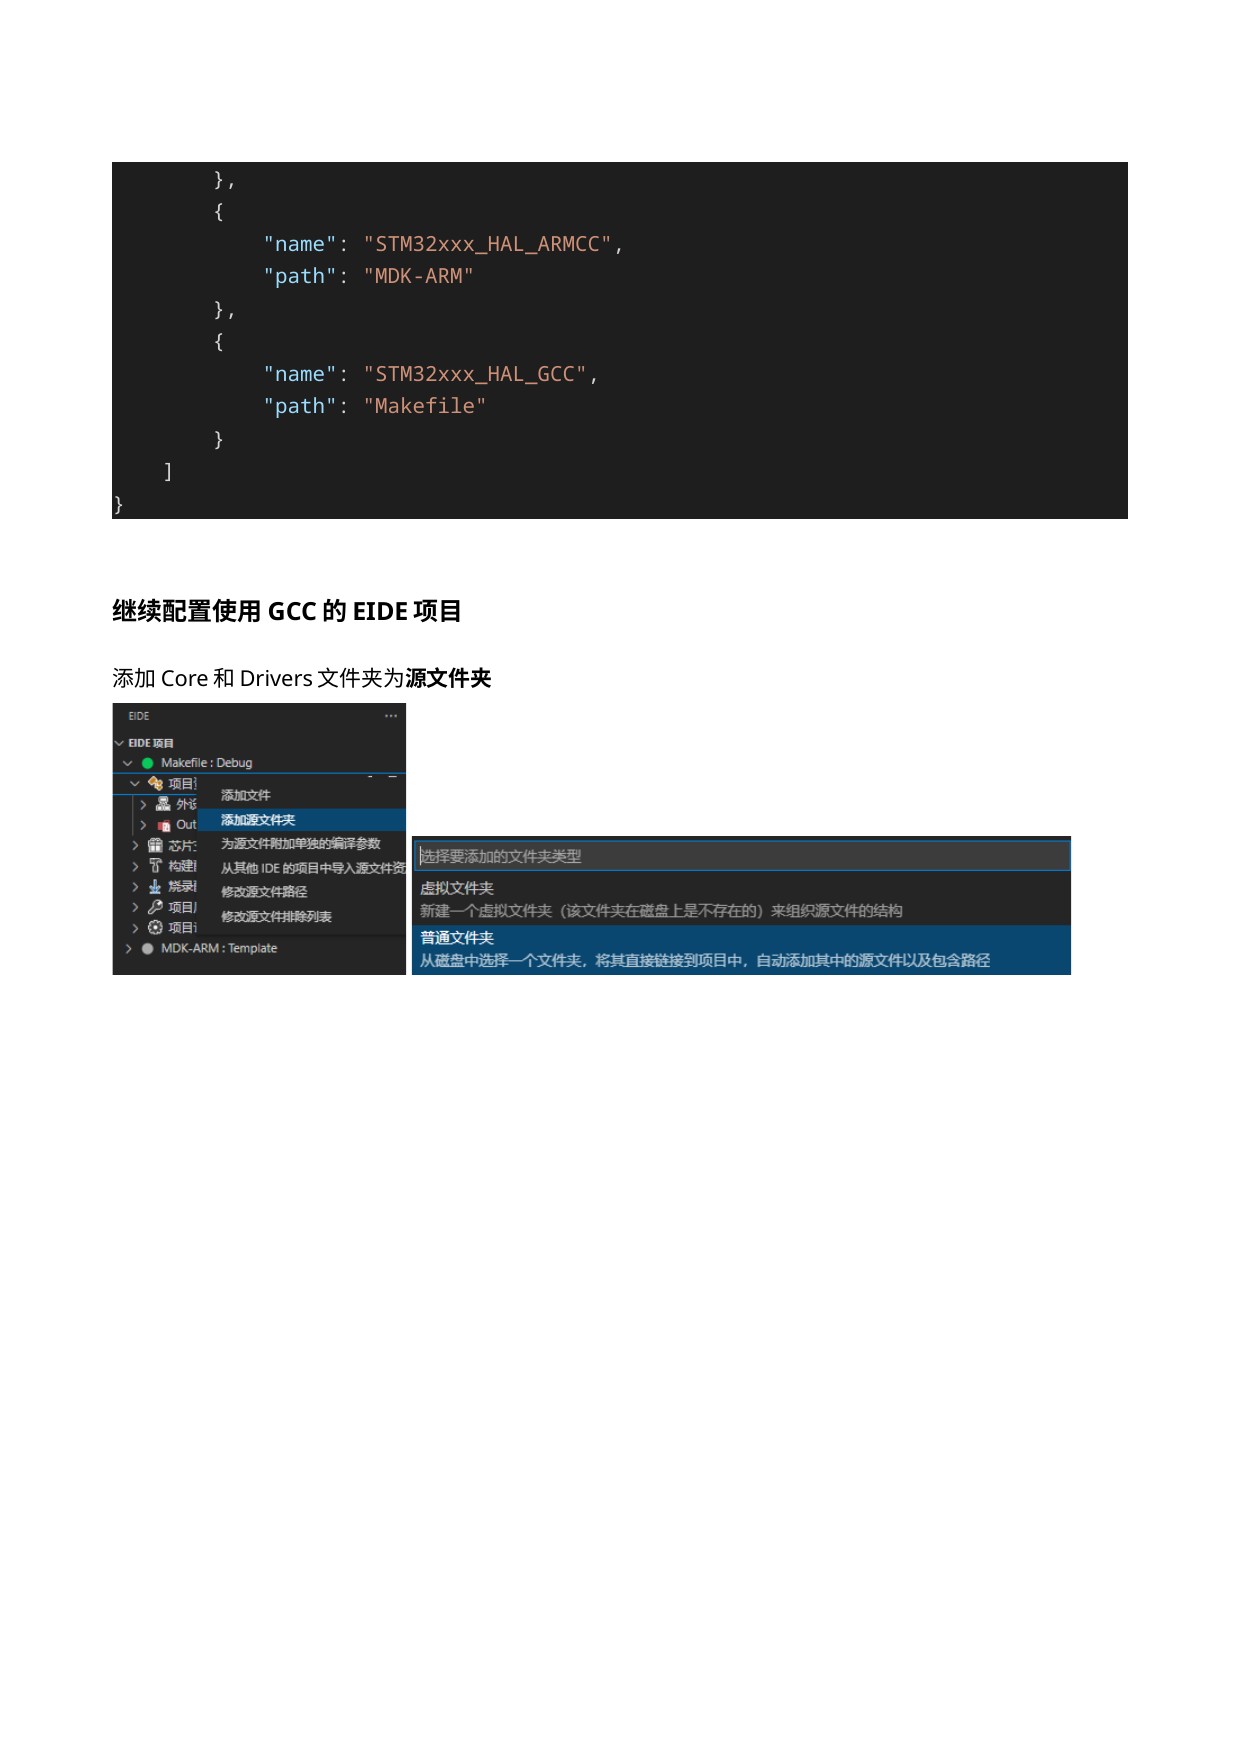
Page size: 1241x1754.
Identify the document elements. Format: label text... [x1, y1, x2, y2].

text } [112, 487, 1128, 519]
text { [112, 194, 1128, 227]
text ] [112, 454, 1128, 487]
text { [112, 324, 1128, 357]
picture [411, 836, 1072, 975]
text }, [112, 292, 1128, 324]
text "path": "Makefile" [112, 389, 1128, 422]
text 添加Core和Drivers文件夹为源文件夹 [112, 661, 1128, 693]
text "path": "MDK-ARM" [112, 259, 1128, 292]
text } [112, 422, 1128, 454]
text "name": "STM32xxx_HAL_ARMCC", [112, 227, 1128, 259]
text }, [112, 162, 1128, 194]
subtitle 继续配置使用GCC的EIDE项目 [112, 577, 1128, 642]
picture [112, 703, 407, 975]
text "name": "STM32xxx_HAL_GCC", [112, 357, 1128, 389]
